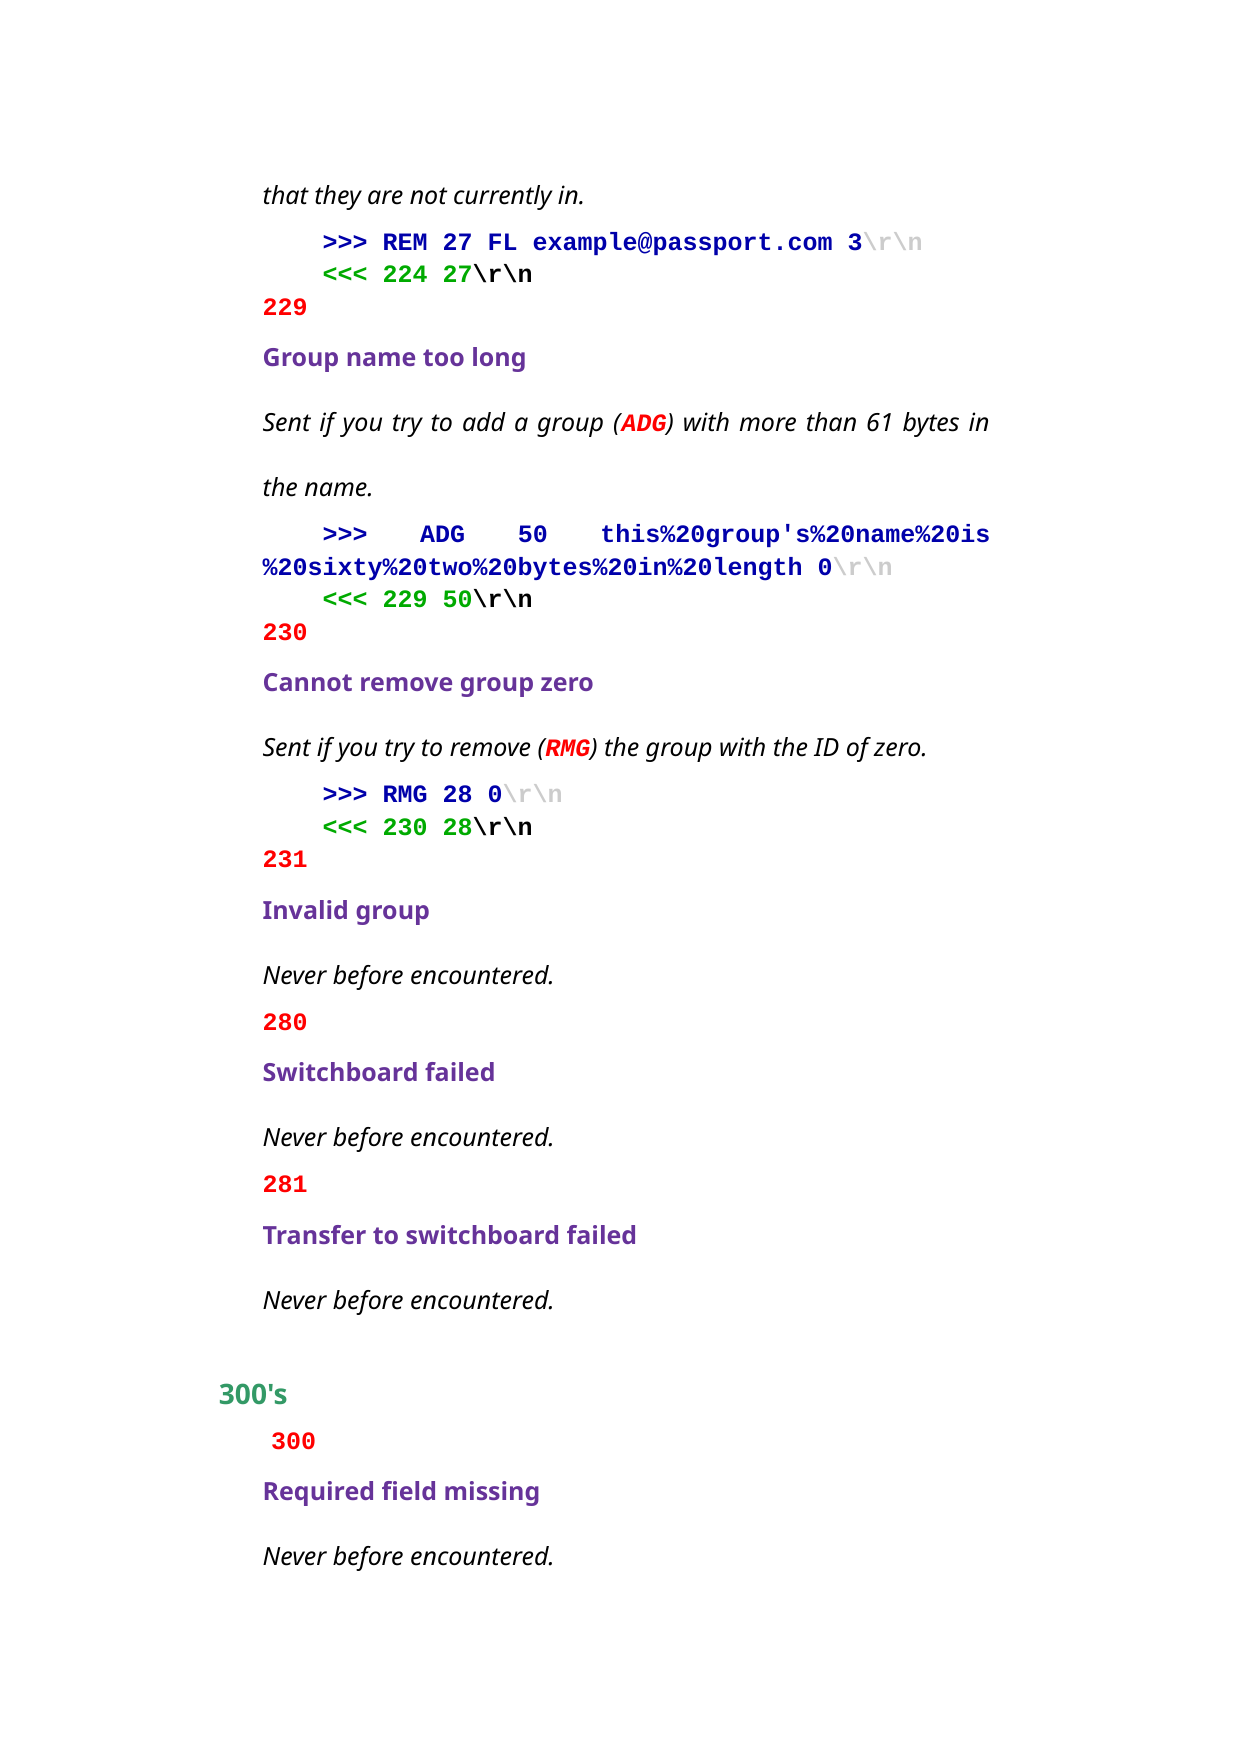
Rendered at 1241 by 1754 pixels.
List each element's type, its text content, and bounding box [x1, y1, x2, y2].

text Switchboard failed Never before encountered. [262, 1039, 990, 1169]
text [262, 162, 990, 292]
text 300's [219, 1361, 1042, 1426]
text 300 [271, 1426, 990, 1459]
text Invalid group Never before encountered. [262, 877, 990, 1007]
text Transfer to switchboard failed Never before encountered. [262, 1202, 990, 1332]
text 231 [219, 844, 990, 877]
text Cannot remove group zero Sent if you try to remove (RMG) the group with the ID of zero. >>> RMG 28 0\r\n <<< 230 28\r\n [262, 649, 990, 844]
text 229 [219, 292, 990, 324]
text 230 [219, 617, 990, 649]
text Group name too long Sent if you try to add a group (ADG) with more than 61 bytes in the name. >>> ADG 50 this%20group's%20name%20is%20sixty%20two%20bytes%20in%20length 0\r\n <<< 229 50\r\n [262, 324, 990, 617]
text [262, 1459, 990, 1589]
text 281 [219, 1169, 990, 1202]
text 280 [219, 1007, 990, 1039]
